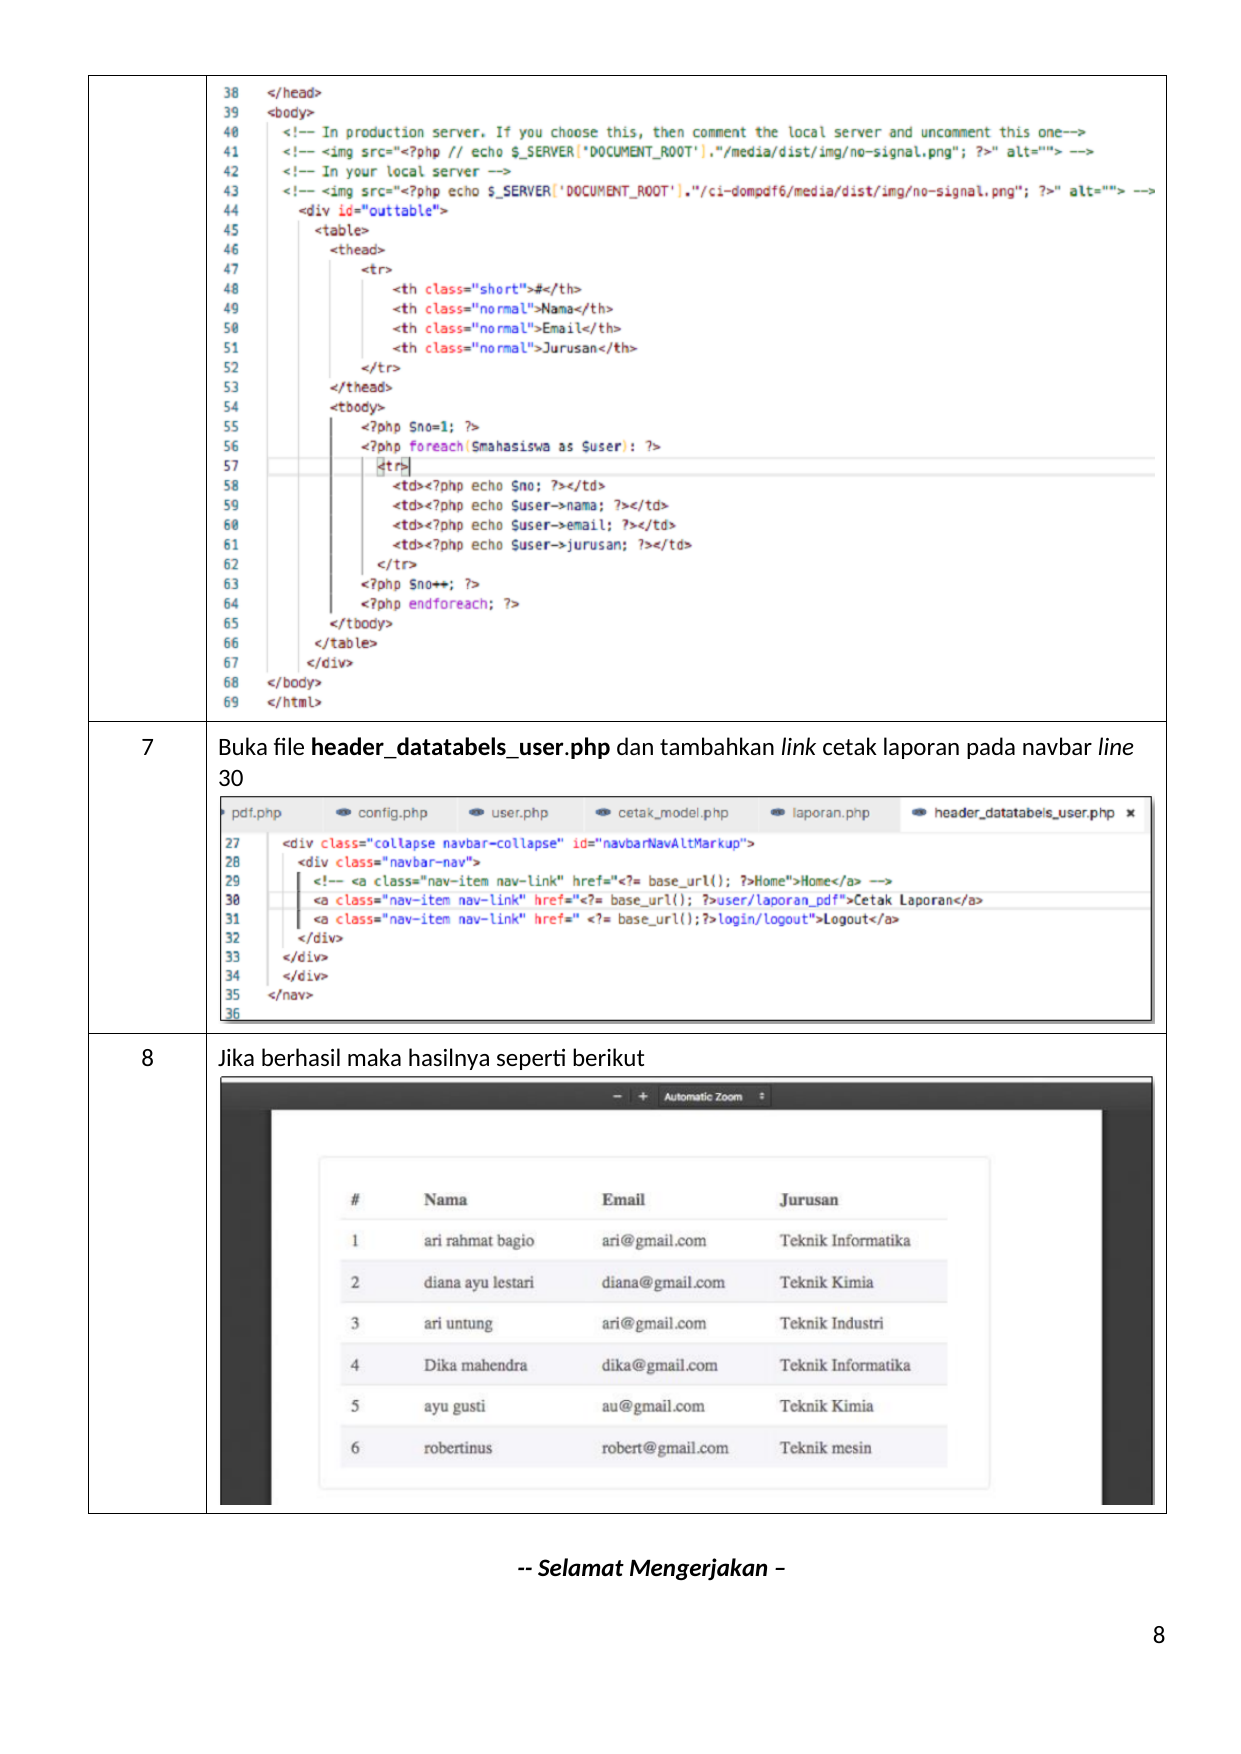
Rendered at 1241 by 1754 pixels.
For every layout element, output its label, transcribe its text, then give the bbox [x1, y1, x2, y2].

table_cell Jika berhasil maka hasilnya seperti berikut [207, 1034, 1166, 1513]
picture [217, 1073, 1155, 1505]
table_cell 8 [89, 1034, 206, 1513]
picture [217, 792, 1155, 1024]
picture [217, 85, 1155, 713]
text -- Selamat Mengerjakan – [141, 1552, 1165, 1583]
table_cell 7 [89, 722, 206, 1033]
table_cell 6 [89, 76, 206, 721]
table_cell Buka file header_datatabels_user.php dan tambahkan link cetak laporan pada navbar line 30 [207, 722, 1166, 1033]
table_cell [207, 76, 1166, 721]
